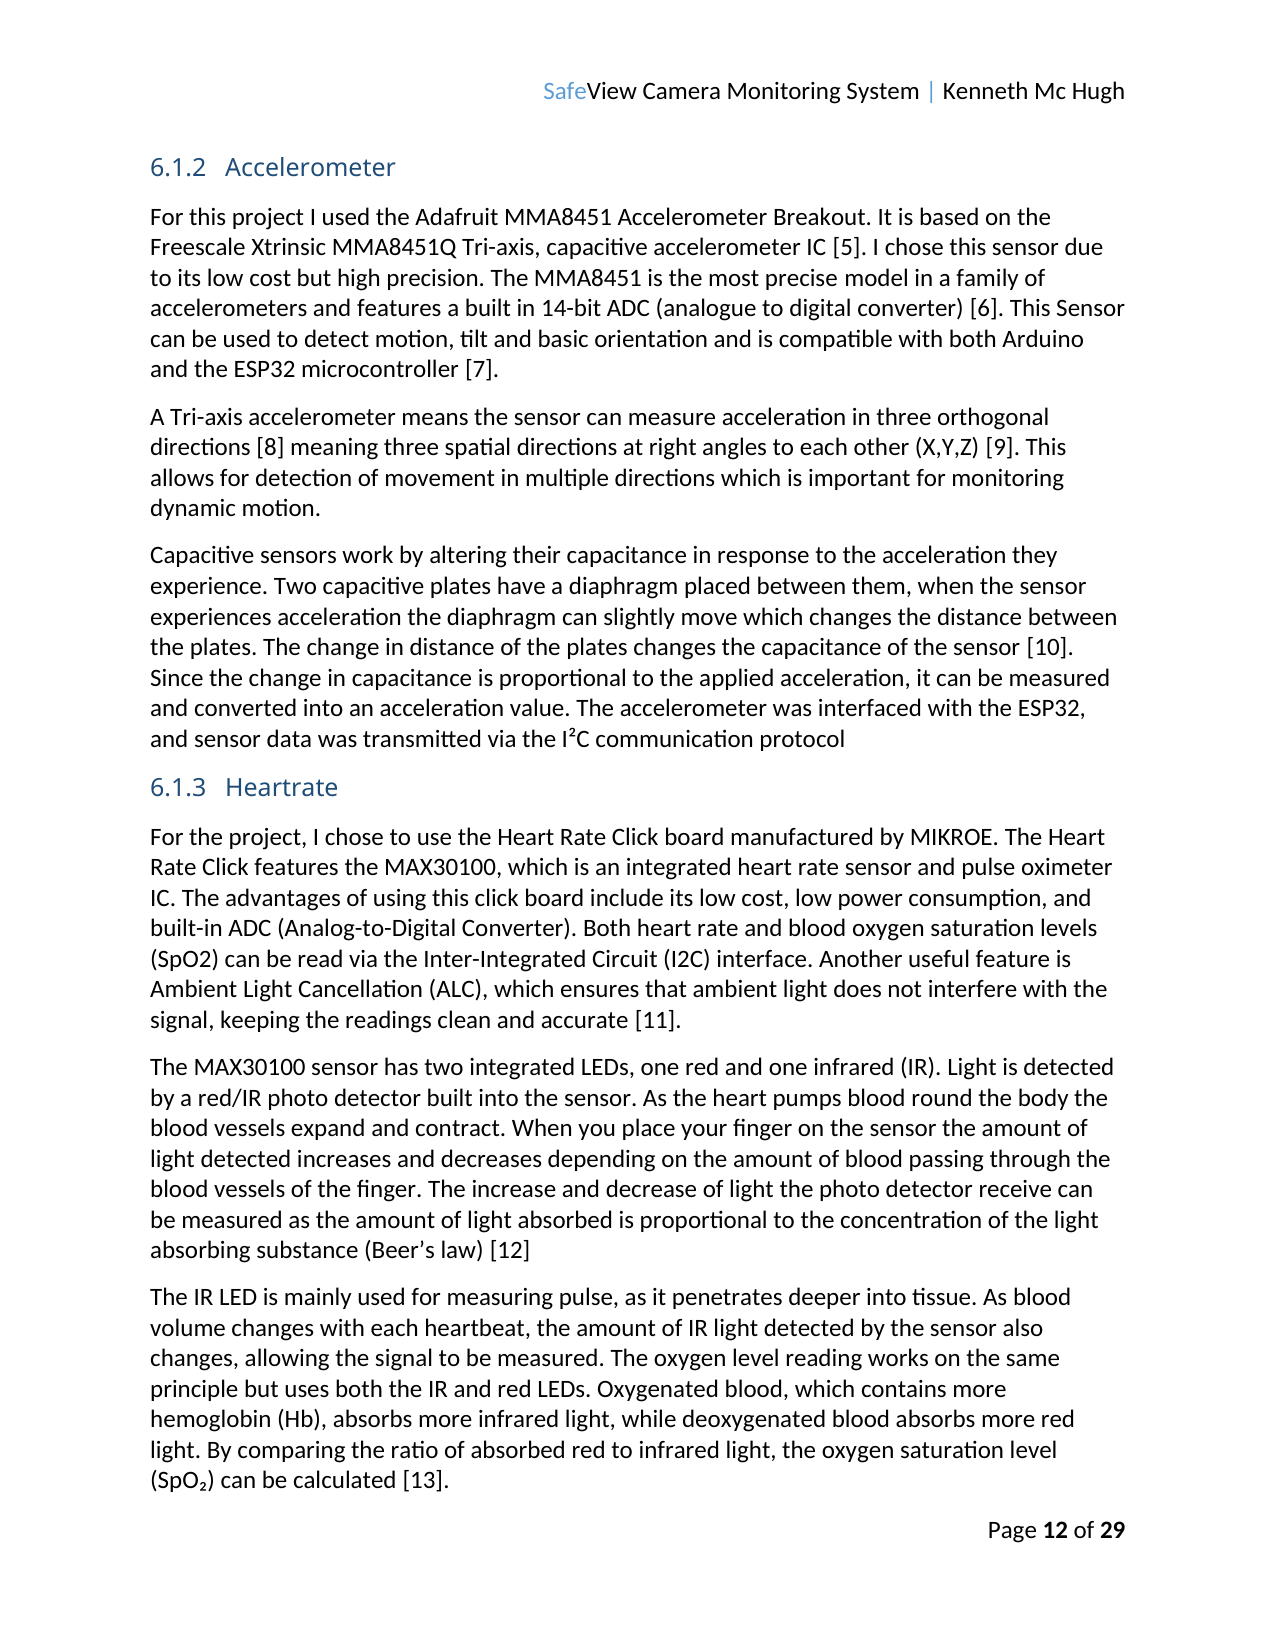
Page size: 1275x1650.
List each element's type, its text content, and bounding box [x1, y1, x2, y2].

subtitle Accelerometer [150, 150, 1125, 184]
text Capacitive sensors work by altering their capacitance in response to the acceleration they experience. Two capacitive plates have a diaphragm placed between them, when the sensor experiences acceleration the diaphragm can slightly move which changes the distance between the plates. The change in distance of the plates changes the capacitance of the sensor. Since the change in capacitance is proportional to the applied acceleration, it can be measured and converted into an acceleration value. The accelerometer was interfaced with the ESP32, and sensor data was transmitted via the I²C communication protocol [150, 539, 1125, 753]
text The MAX30100 sensor has two integrated LEDs, one red and one infrared (IR). Light is detected by a red/IR photo detector built into the sensor. As the heart pumps blood round the body the blood vessels expand and contract. When you place your finger on the sensor the amount of light detected increases and decreases depending on the amount of blood passing through the blood vessels of the finger. The increase and decrease of light the photo detector receive can be measured as the amount of light absorbed is proportional to the concentration of the light absorbing substance (Beer’s law) [150, 1051, 1125, 1265]
text For this project I used the Adafruit MMA8451 Accelerometer Breakout. It is based on the Freescale Xtrinsic MMA8451Q Tri-axis, capacitive accelerometer IC . I chose this sensor due to its low cost but high precision. The MMA8451 is the most precise model in a family of accelerometers and features a built in 14-bit ADC (analogue to digital converter). This Sensor can be used to detect motion, tilt and basic orientation and is compatible with both Arduino and the ESP32 microcontroller . [150, 201, 1125, 384]
text The IR LED is mainly used for measuring pulse, as it penetrates deeper into tissue. As blood volume changes with each heartbeat, the amount of IR light detected by the sensor also changes, allowing the signal to be measured. The oxygen level reading works on the same principle but uses both the IR and red LEDs. Oxygenated blood, which contains more hemoglobin (Hb), absorbs more infrared light, while deoxygenated blood absorbs more red light. By comparing the ratio of absorbed red to infrared light, the oxygen saturation level (SpO₂) can be calculated. [150, 1282, 1125, 1495]
subtitle Heartrate [150, 770, 1125, 804]
text A Tri-axis accelerometer means the sensor can measure acceleration in three orthogonal directions meaning three spatial directions at right angles to each other (X,Y,Z). This allows for detection of movement in multiple directions which is important for monitoring dynamic motion. [150, 401, 1125, 523]
text For the project, I chose to use the Heart Rate Click board manufactured by MIKROE. The Heart Rate Click features the MAX30100, which is an integrated heart rate sensor and pulse oximeter IC. The advantages of using this click board include its low cost, low power consumption, and built-in ADC (Analog-to-Digital Converter). Both heart rate and blood oxygen saturation levels (SpO2) can be read via the Inter-Integrated Circuit (I2C) interface. Another useful feature is Ambient Light Cancellation (ALC), which ensures that ambient light does not interfere with the signal, keeping the readings clean and accurate. [150, 821, 1125, 1034]
